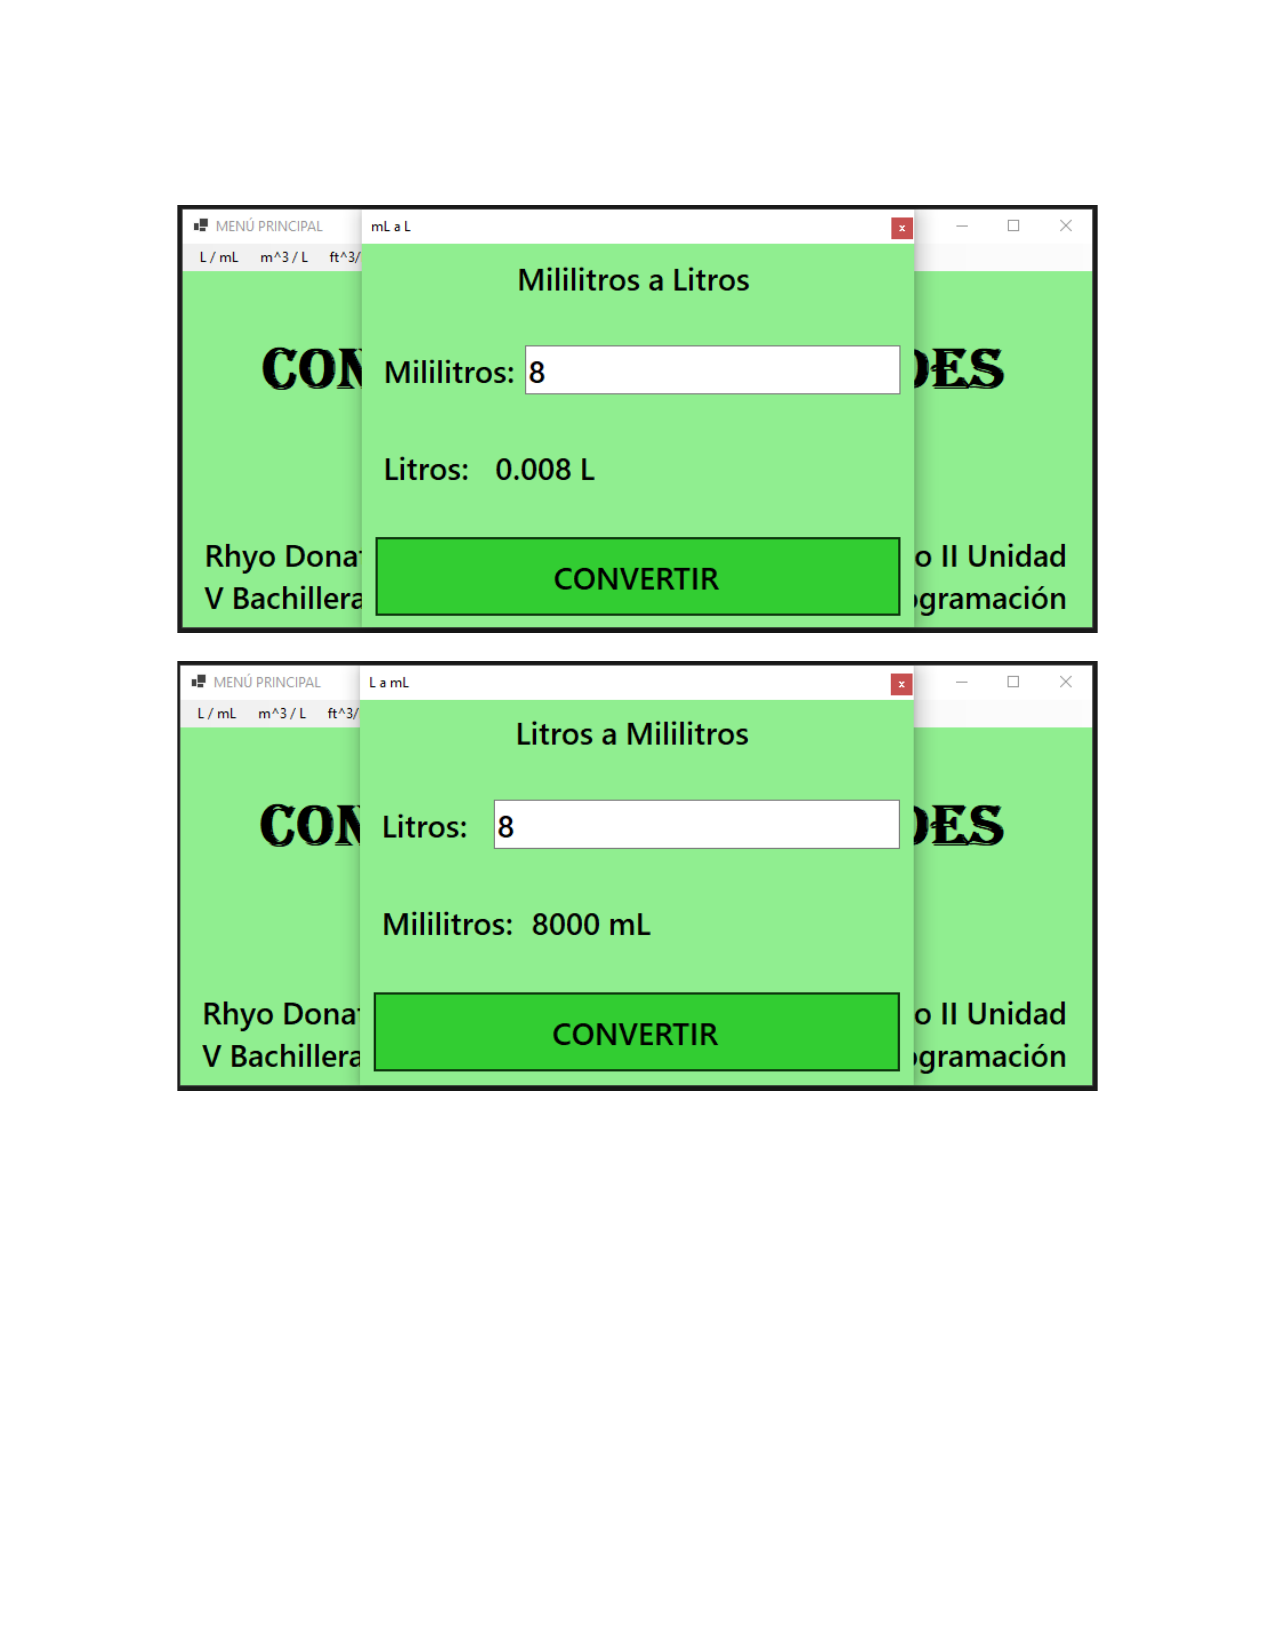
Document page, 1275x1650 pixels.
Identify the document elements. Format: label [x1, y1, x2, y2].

picture [177, 205, 1098, 633]
picture [177, 661, 1098, 1091]
